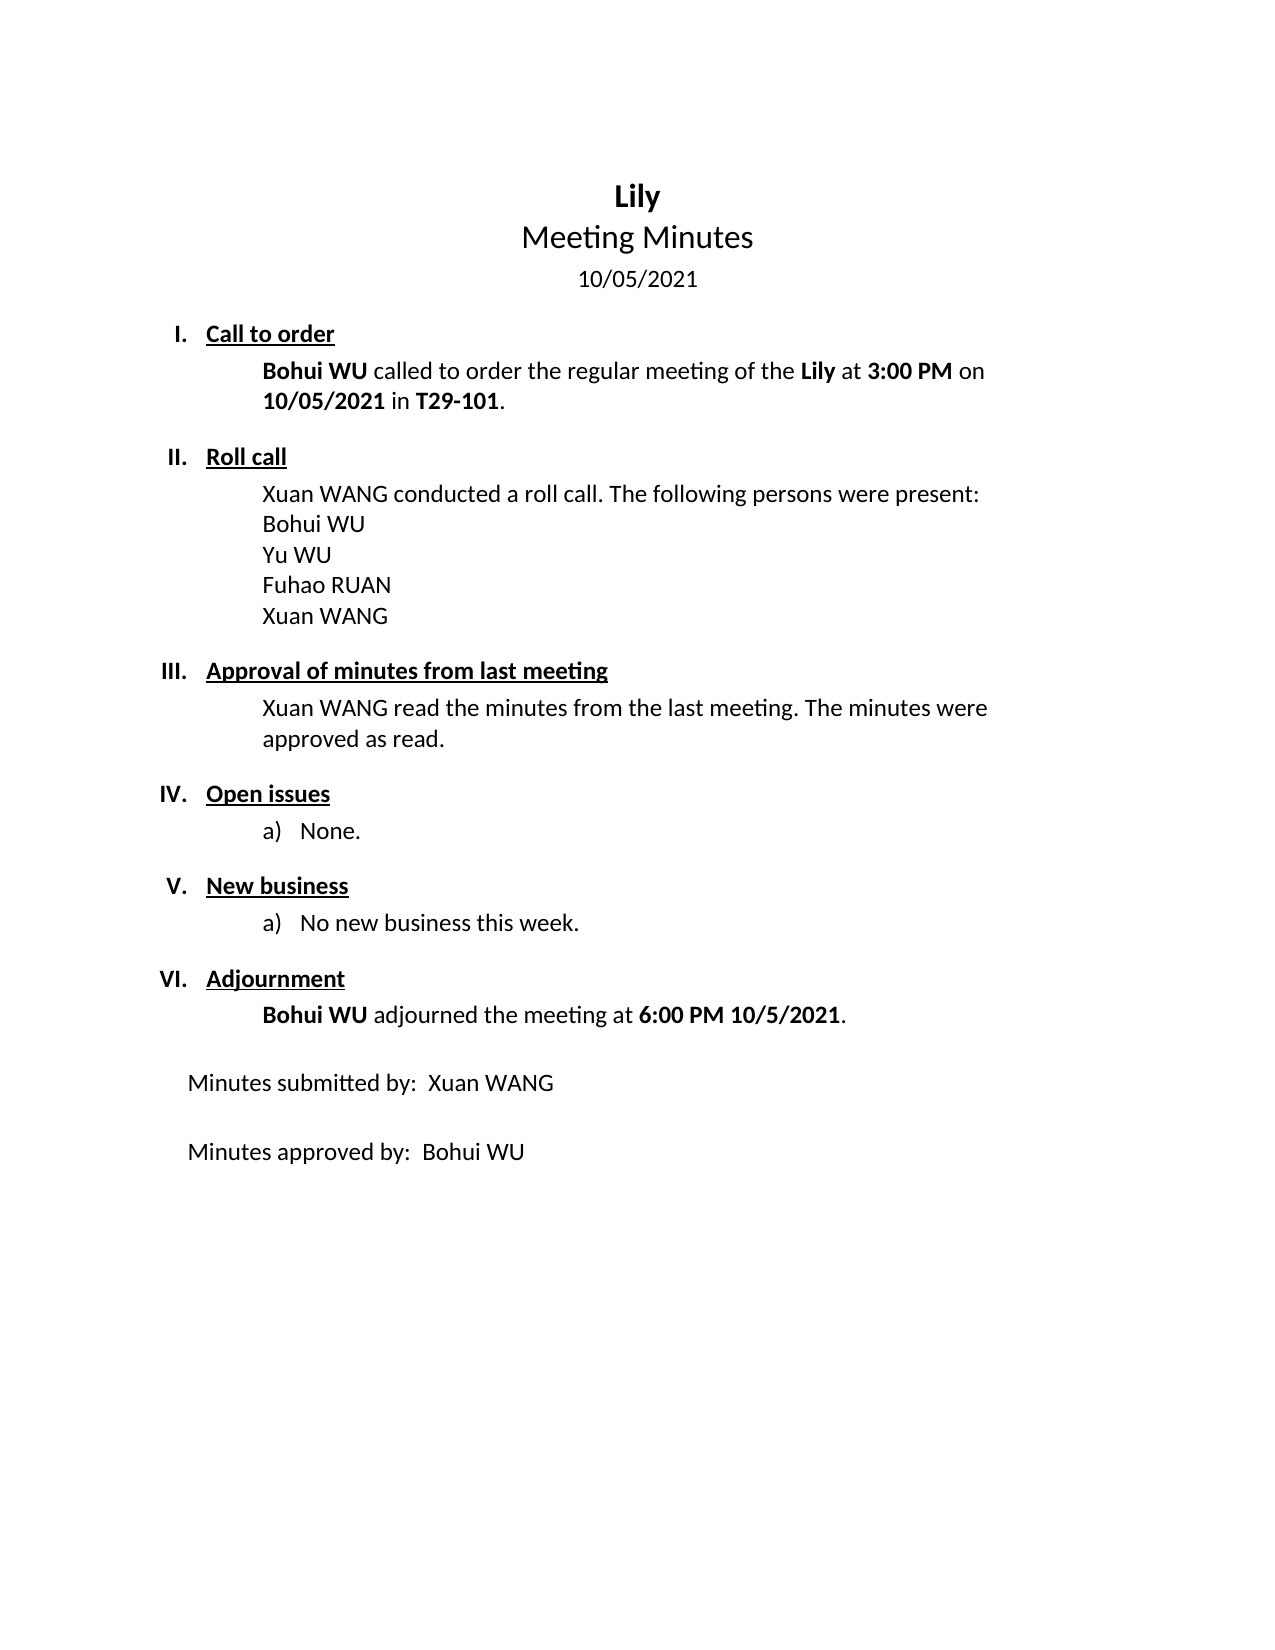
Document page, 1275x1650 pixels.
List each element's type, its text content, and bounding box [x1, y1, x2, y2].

list Adjournment [187, 963, 1087, 993]
text Xuan WANG [262, 600, 1087, 630]
list Open issues [187, 778, 1087, 809]
list Roll call [187, 441, 1087, 472]
text Bohui WU adjourned the meeting at 6:00 PM 10/5/2021. [262, 999, 1087, 1030]
text Minutes approved by: Bohui WU [187, 1136, 1087, 1166]
list None. [262, 815, 1087, 846]
list Approval of minutes from last meeting [187, 655, 1087, 686]
text Fuhao RUAN [262, 569, 1087, 600]
text Xuan WANG conducted a roll call. The following persons were present: [262, 478, 1087, 508]
text Yu WU [262, 539, 1087, 569]
text Bohui WU [262, 508, 1087, 539]
list New business [187, 871, 1087, 901]
text Xuan WANG read the minutes from the last meeting. The minutes were approved as read. [262, 692, 1087, 753]
list Call to order [187, 318, 1087, 349]
text 10/05/2021 [187, 263, 1087, 293]
subtitle Lily Meeting Minutes [187, 175, 1087, 256]
text Minutes submitted by: Xuan WANG [187, 1068, 1087, 1098]
list No new business this week. [262, 907, 1087, 938]
text Bohui WU called to order the regular meeting of the Lily at 3:00 PM on 10/05/2021 in T29-101. [262, 355, 1087, 416]
